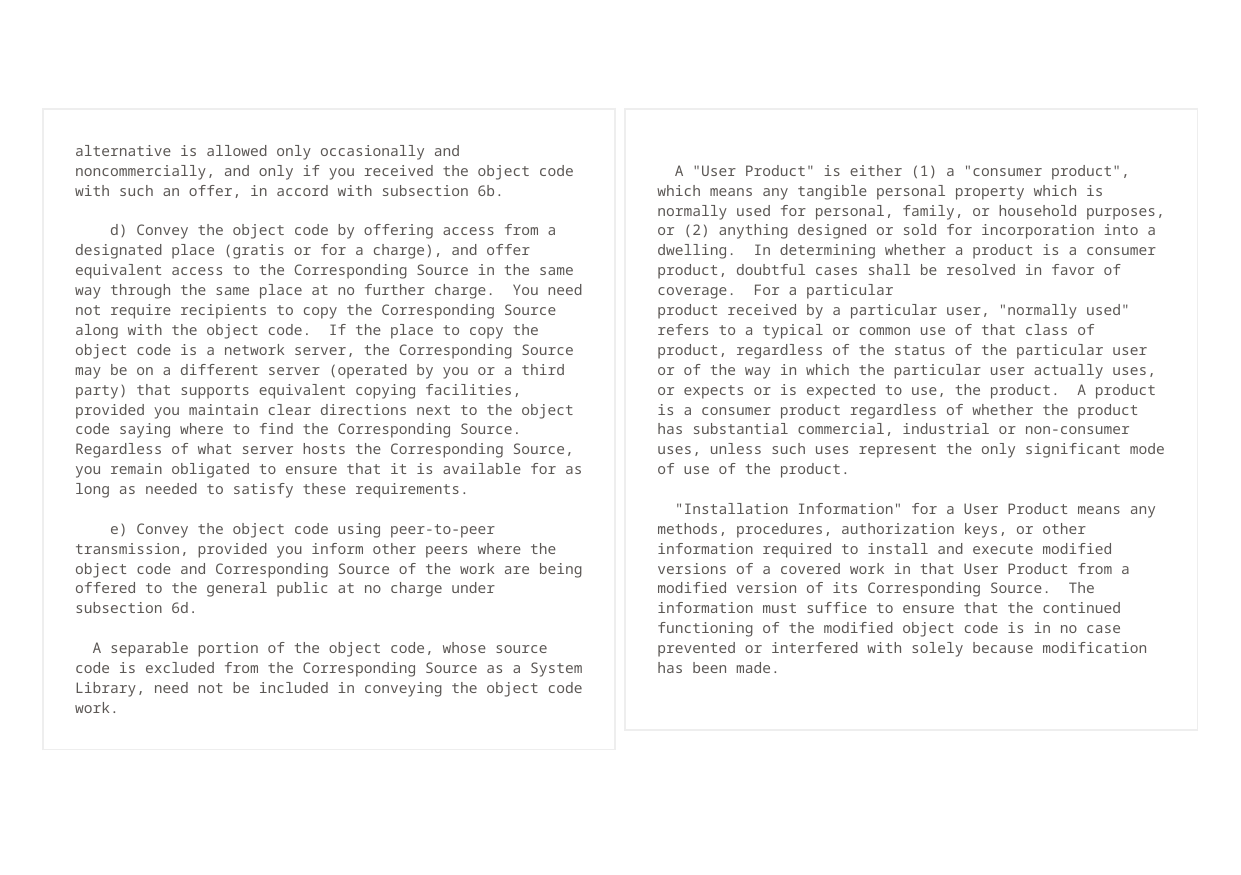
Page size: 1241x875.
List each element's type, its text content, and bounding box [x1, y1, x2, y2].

text "Installation Information" for a User Product means any methods, procedures, authorization keys, or other information required to install and execute modified versions of a covered work in that User Product from a modified version of its Corresponding Source. The information must suffice to ensure that the continued functioning of the modified object code is in no case prevented or interfered with solely because modification has been made. [657, 499, 1165, 645]
text d) Convey the object code by offering access from a designated place (gratis or for a charge), and offer equivalent access to the Corresponding Source in the same way through the same place at no further charge. You need not require recipients to copy the Corresponding Source along with the object code. If the place to copy the object code is a network server, the Corresponding Source may be on a different server (operated by you or a third party) that supports equivalent copying facilities, provided you maintain clear directions next to the object code saying where to find the Corresponding Source. Regardless of what server hosts the Corresponding Source, you remain obligated to ensure that it is available for as long as needed to satisfy these requirements. [75, 220, 583, 499]
text alternative is allowed only occasionally and noncommercially, and only if you received the object code with such an offer, in accord with subsection 6b. [44, 110, 614, 200]
text A "User Product" is either (1) a "consumer product", which means any tangible personal property which is normally used for personal, family, or household purposes, or (2) anything designed or sold for incorporation into a dwelling. In determining whether a product is a consumer product, doubtful cases shall be resolved in favor of coverage. For a particular [657, 161, 1165, 300]
text A separable portion of the object code, whose source code is excluded from the Corresponding Source as a System Library, need not be included in conveying the object code work. [44, 605, 614, 749]
text product received by a particular user, "normally used" refers to a typical or common use of that class of product, regardless of the status of the particular user or of the way in which the particular user actually uses, or expects or is expected to use, the product. A product is a consumer product regardless of whether the product has substantial commercial, industrial or non-consumer uses, unless such uses represent the only significant mode of use of the product. [657, 300, 1165, 479]
text e) Convey the object code using peer-to-peer transmission, provided you inform other peers where the object code and Corresponding Source of the work are being offered to the general public at no charge under subsection 6d. [75, 519, 583, 605]
